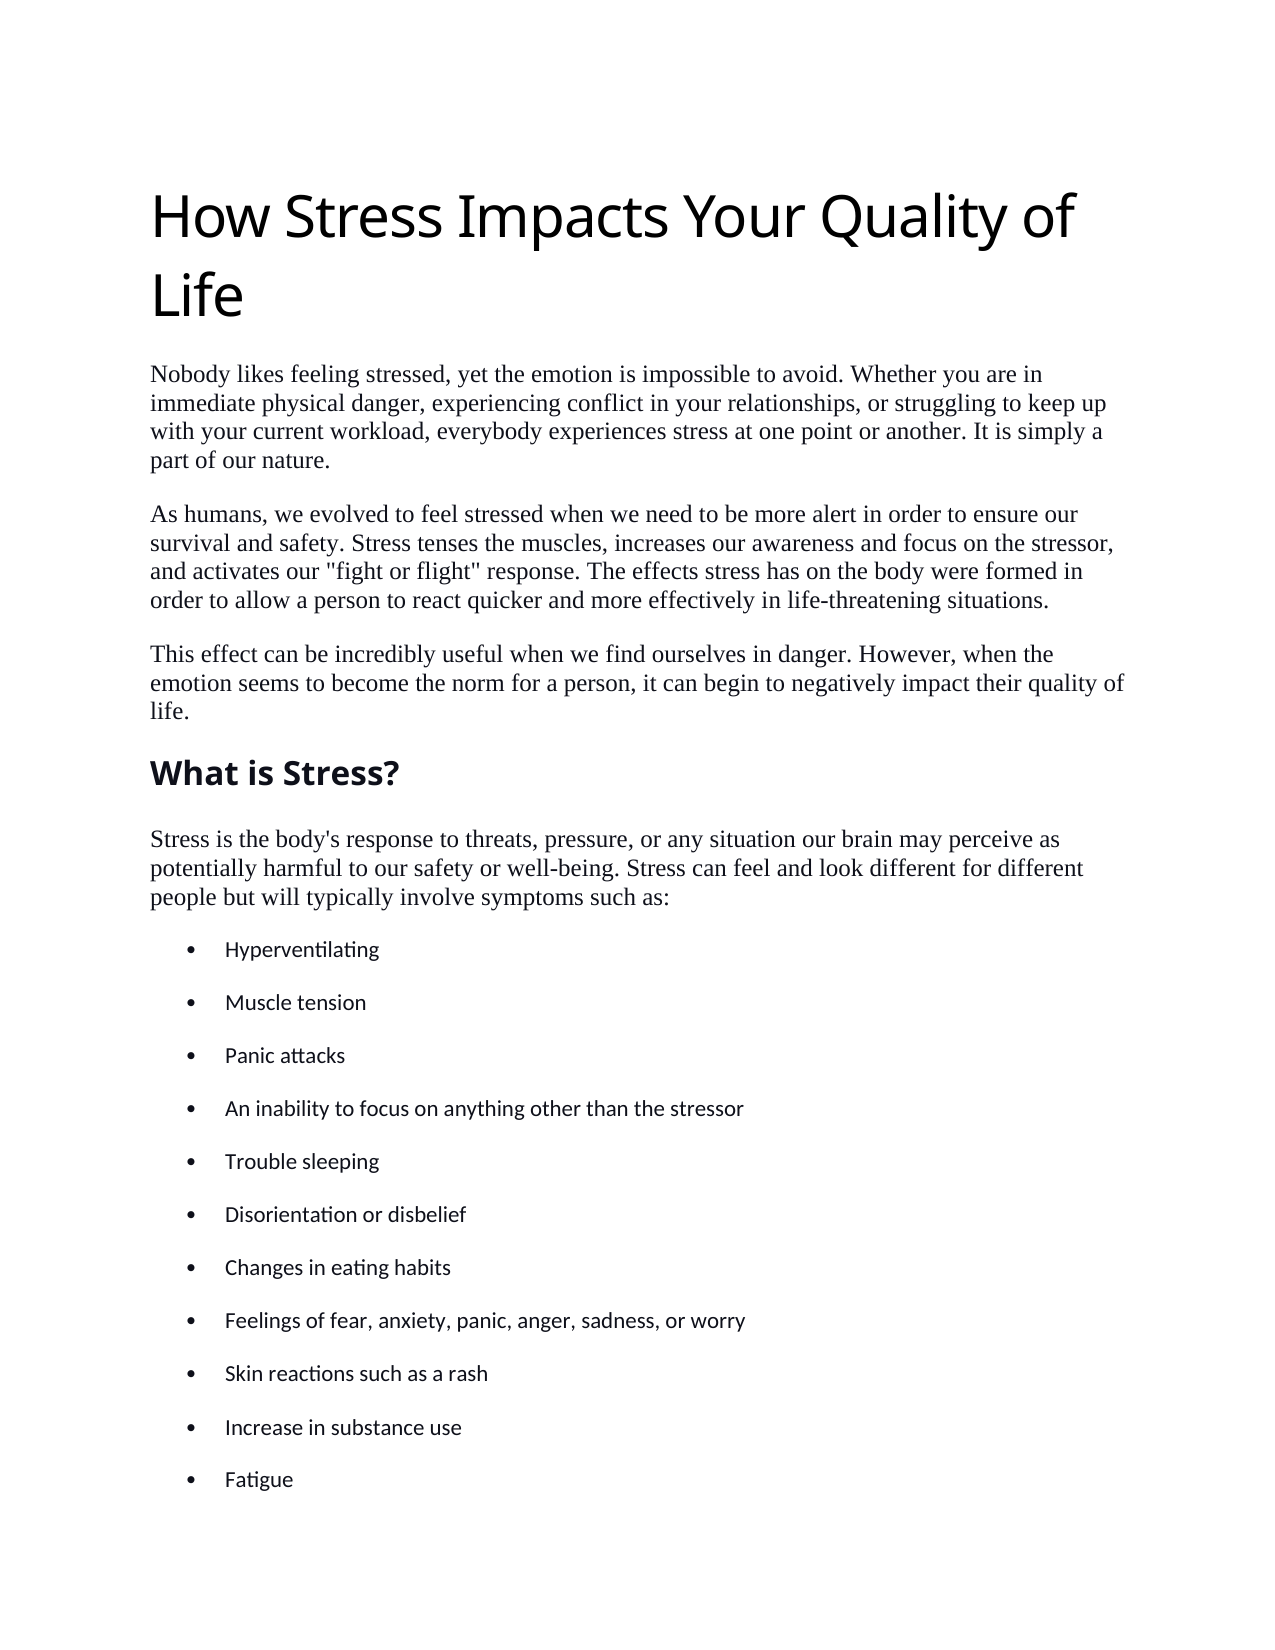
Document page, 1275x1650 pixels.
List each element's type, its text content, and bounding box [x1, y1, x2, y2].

text This effect can be incredibly useful when we find ourselves in danger. However, when the emotion seems to become the norm for a person, it can begin to negatively impact their quality of life. [150, 639, 1125, 725]
list Muscle tension [187, 988, 1125, 1016]
list Trouble sleeping [187, 1147, 1125, 1176]
list Increase in substance use [187, 1413, 1125, 1441]
subtitle What is Stress? [150, 750, 1125, 796]
list Changes in eating habits [187, 1253, 1125, 1282]
text Stress is the body's response to threats, pressure, or any situation our brain may perceive as potentially harmful to our safety or well-being. Stress can feel and look different for different people but will typically involve symptoms such as: [150, 824, 1125, 910]
title How Stress Impacts Your Quality of Life [150, 175, 1125, 334]
list Panic attacks [187, 1041, 1125, 1069]
list Disorientation or disbelief [187, 1201, 1125, 1228]
text As humans, we evolved to feel stressed when we need to be more alert in order to ensure our survival and safety. Stress tenses the muscles, increases our awareness and focus on the stressor, and activates our "fight or flight" response. The effects stress has on the body were formed in order to allow a person to react quicker and more effectively in life-threatening situations. [150, 499, 1125, 614]
list Hyperventilating [187, 935, 1125, 963]
list An inability to focus on anything other than the stressor [187, 1094, 1125, 1122]
list Fatigue [187, 1466, 1125, 1494]
list Feelings of fear, anxiety, panic, anger, sadness, or worry [187, 1307, 1125, 1334]
text Nobody likes feeling stressed, yet the emotion is impossible to avoid. Whether you are in immediate physical danger, experiencing conflict in your relationships, or struggling to keep up with your current workload, everybody experiences stress at one point or another. It is simply a part of our nature. [150, 359, 1125, 474]
list Skin reactions such as a rash [187, 1359, 1125, 1388]
